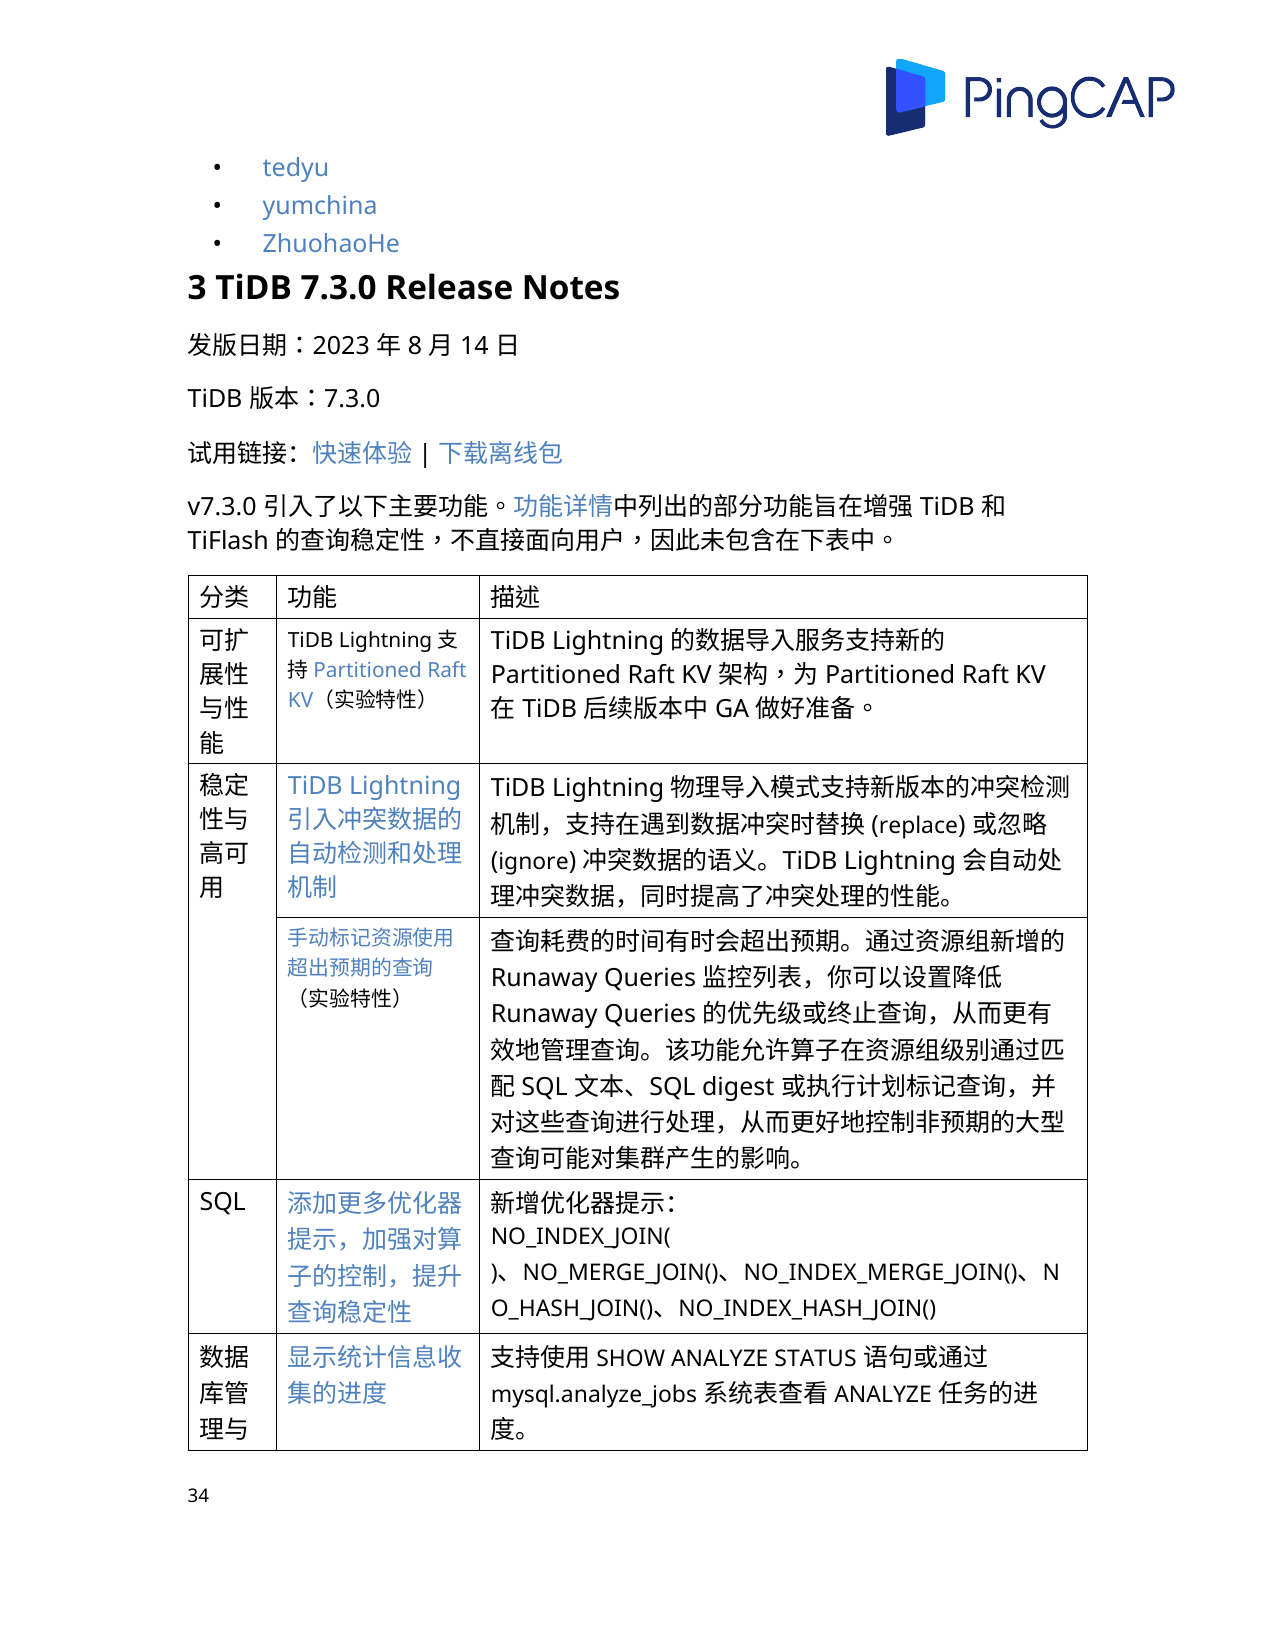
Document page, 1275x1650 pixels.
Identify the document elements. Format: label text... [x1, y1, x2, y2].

table_cell 添加更多优化器提示，加强对算子的控制，提升查询稳定性 [277, 1180, 479, 1332]
list ZhuohaoHe [212, 226, 1087, 260]
table_cell TiDB Lightning 的数据导入服务支持新的 Partitioned Raft KV 架构，为 Partitioned Raft KV 在 TiDB 后续版本中 GA 做好准备。 [480, 619, 1087, 763]
text TiDB 版本：7.3.0 [187, 380, 1087, 414]
text v7.3.0 引入了以下主要功能。功能详情中列出的部分功能旨在增强 TiDB 和 TiFlash 的查询稳定性，不直接面向用户，因此未包含在下表中。 [187, 488, 1087, 556]
table_cell 手动标记资源使用超出预期的查询（实验特性） [277, 918, 479, 1179]
table_cell TiDB Lightning 引入冲突数据的自动检测和处理机制 [277, 764, 479, 917]
table_header 描述 [480, 576, 1087, 618]
table_cell 数据库管理与可观测性 [189, 1334, 276, 1450]
table_cell 显示统计信息收集的进度 [277, 1334, 479, 1450]
table_cell TiDB Lightning 物理导入模式支持新版本的冲突检测机制，支持在遇到数据冲突时替换 (replace) 或忽略 (ignore) 冲突数据的语义。TiDB Lightning 会自动处理冲突数据，同时提高了冲突处理的性能。 [480, 764, 1087, 917]
text 试用链接：快速体验 | 下载离线包 [187, 433, 1087, 469]
list tedyu [212, 150, 1087, 184]
table_cell 可扩展性与性能 [189, 619, 276, 763]
list yumchina [212, 188, 1087, 222]
table_header 分类 [189, 576, 276, 618]
table_cell 稳定性与高可用 [189, 764, 276, 1179]
table_cell SQL [189, 1180, 276, 1332]
text 发版日期：2023 年 8 月 14 日 [187, 328, 1087, 362]
table_cell 新增优化器提示：NO_INDEX_JOIN()、NO_MERGE_JOIN()、NO_INDEX_MERGE_JOIN()、NO_HASH_JOIN()、NO_INDEX_HASH_JOIN() [480, 1180, 1087, 1332]
table_cell 查询耗费的时间有时会超出预期。通过资源组新增的 Runaway Queries 监控列表，你可以设置降低 Runaway Queries 的优先级或终止查询，从而更有效地管理查询。该功能允许算子在资源组级别通过匹配 SQL 文本、SQL digest 或执行计划标记查询，并对这些查询进行处理，从而更好地控制非预期的大型查询可能对集群产生的影响。 [480, 918, 1087, 1179]
picture [886, 59, 1175, 136]
table_header 功能 [277, 576, 479, 618]
table_cell 支持使用 SHOW ANALYZE STATUS 语句或通过 mysql.analyze_jobs 系统表查看 ANALYZE 任务的进度。 [480, 1334, 1087, 1450]
subtitle TiDB 7.3.0 Release Notes [187, 263, 1087, 309]
table_cell TiDB Lightning 支持 Partitioned Raft KV（实验特性） [277, 619, 479, 763]
